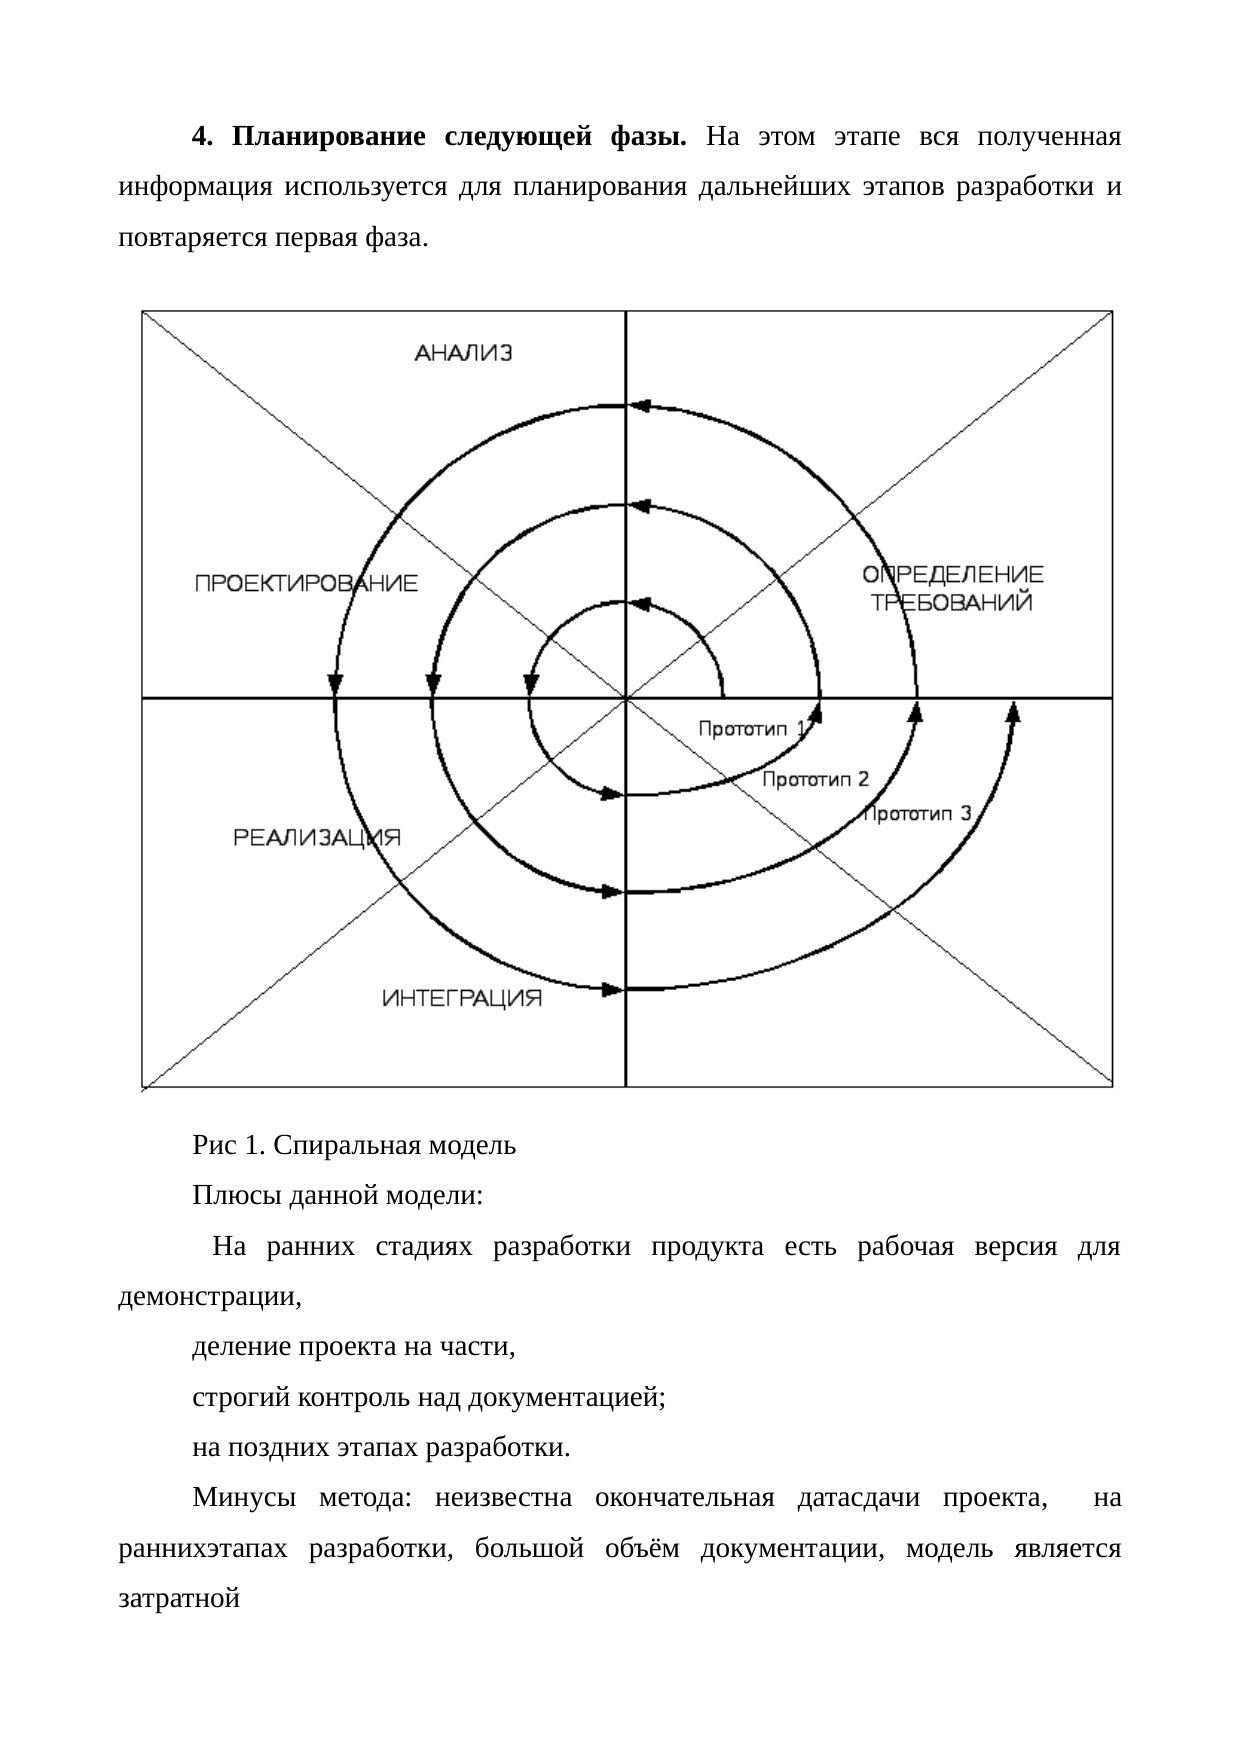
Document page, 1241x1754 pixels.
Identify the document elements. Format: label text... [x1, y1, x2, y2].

text На ранних стадиях разработки продукта есть рабочая версия для демонстрации, [118, 1228, 1122, 1312]
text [118, 118, 1122, 252]
text Плюсы данной модели: [118, 1177, 1122, 1211]
text деление проекта на части, [118, 1328, 1122, 1362]
text Минусы метода: неизвестна окончательная датасдачи проекта, на раннихэтапах разработки, большой объём документации, модель является затратной [118, 1479, 1122, 1613]
text на поздних этапах разработки. [118, 1429, 1122, 1463]
text строгий контроль над документацией; [118, 1379, 1122, 1412]
picture [137, 306, 1115, 1094]
